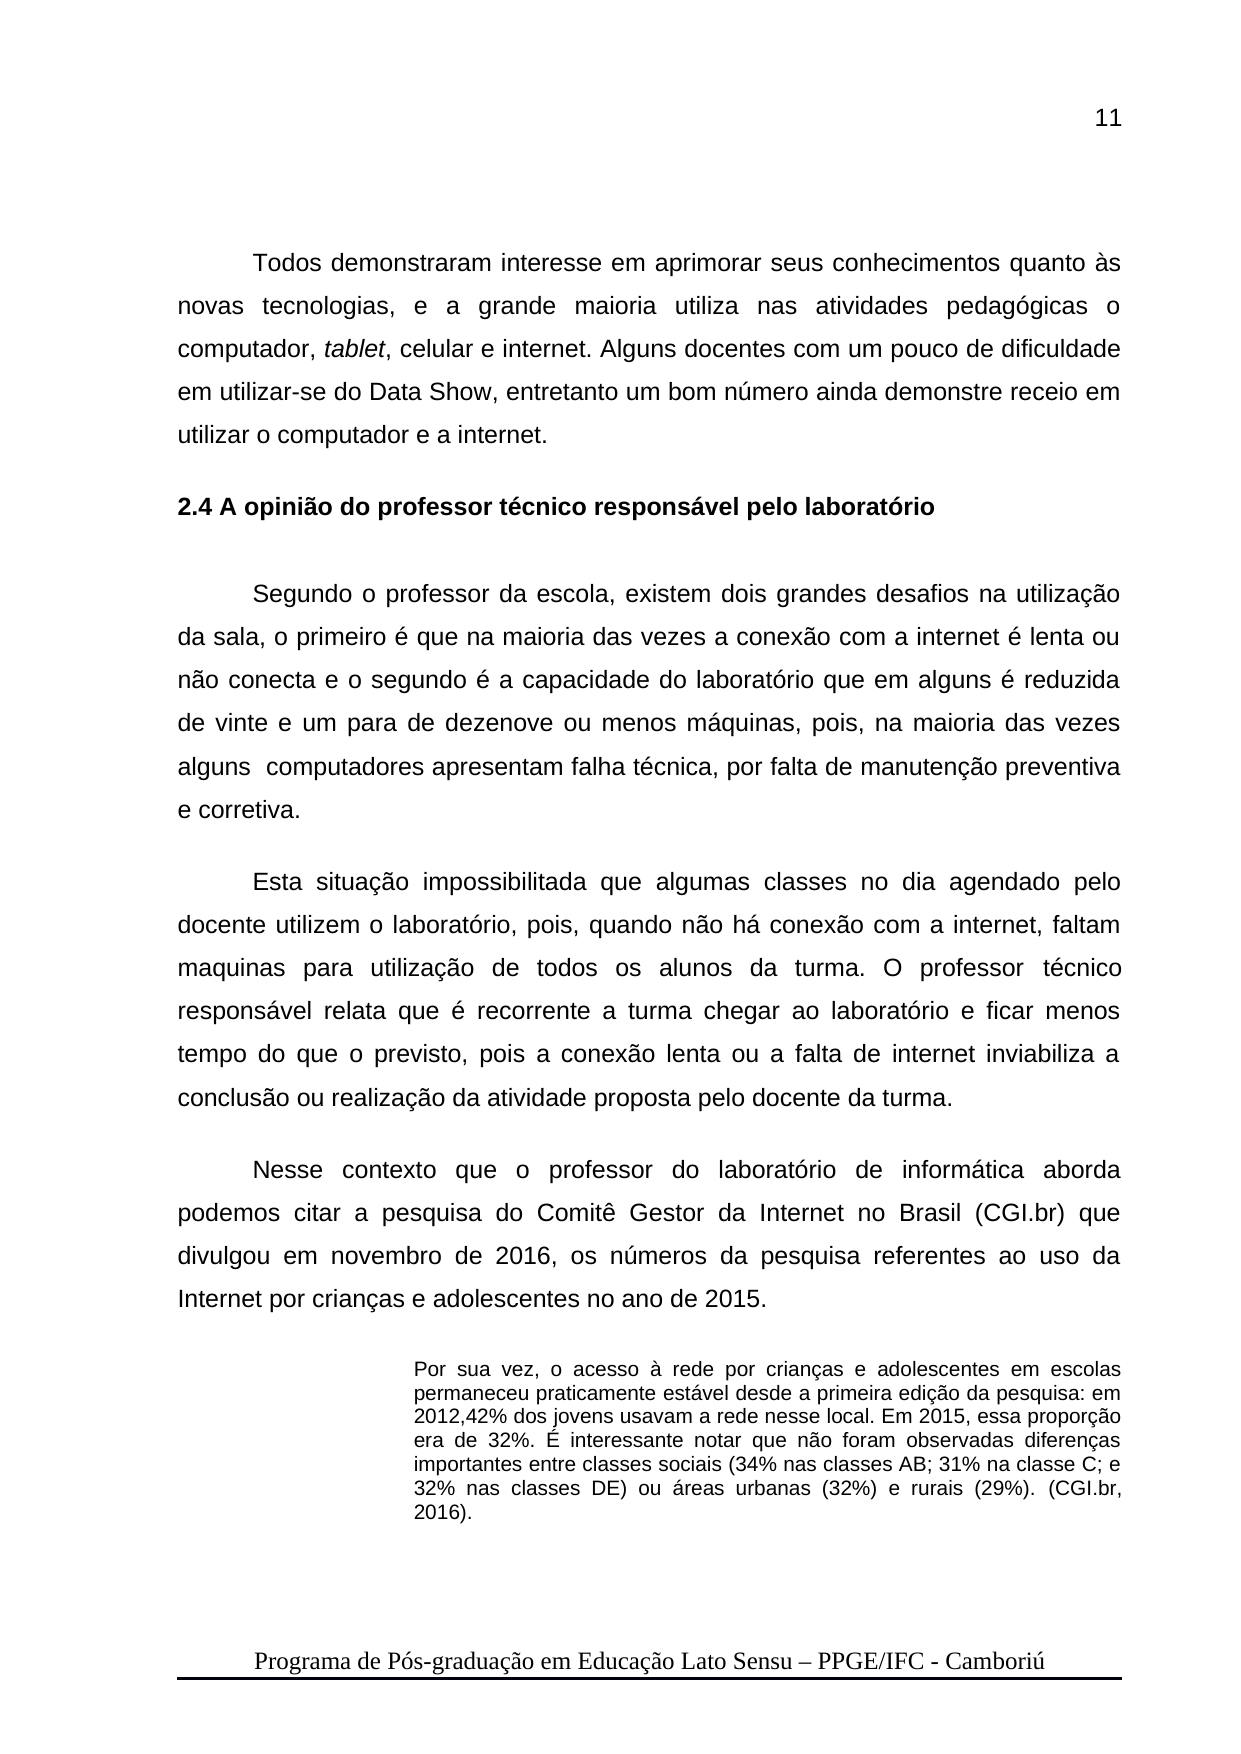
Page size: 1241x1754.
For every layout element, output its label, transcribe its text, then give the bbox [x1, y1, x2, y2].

text Esta situação impossibilitada que algumas classes no dia agendado pelo docente utilizem o laboratório, pois, quando não há conexão com a internet, faltam maquinas para utilização de todos os alunos da turma. O professor técnico responsável relata que é recorrente a turma chegar ao laboratório e ficar menos tempo do que o previsto, pois a conexão lenta ou a falta de internet inviabiliza a conclusão ou realização da atividade proposta pelo docente da turma. [177, 867, 1122, 1111]
text Nesse contexto que o professor do laboratório de informática aborda podemos citar a pesquisa do Comitê Gestor da Internet no Brasil (CGI.br) que divulgou em novembro de 2016, os números da pesquisa referentes ao uso da Internet por crianças e adolescentes no ano de 2015. [177, 1155, 1122, 1313]
text 2.4 A opinião do professor técnico responsável pelo laboratório [177, 492, 1122, 521]
text Todos demonstraram interesse em aprimorar seus conhecimentos quanto às novas tecnologias, e a grande maioria utiliza nas atividades pedagógicas o computador, tablet, celular e internet. Alguns docentes com um pouco de dificuldade em utilizar-se do Data Show, entretanto um bom número ainda demonstre receio em utilizar o computador e a internet. [177, 247, 1122, 449]
text Segundo o professor da escola, existem dois grandes desafios na utilização da sala, o primeiro é que na maioria das vezes a conexão com a internet é lenta ou não conecta e o segundo é a capacidade do laboratório que em alguns é reduzida de vinte e um para de dezenove ou menos máquinas, pois, na maioria das vezes alguns computadores apresentam falha técnica, por falta de manutenção preventiva e corretiva. [177, 579, 1122, 823]
text Por sua vez, o acesso à rede por crianças e adolescentes em escolas permaneceu praticamente estável desde a primeira edição da pesquisa: em 2012,42% dos jovens usavam a rede nesse local. Em 2015, essa proporção era de 32%. É interessante notar que não foram observadas diferenças importantes entre classes sociais (34% nas classes AB; 31% na classe C; e 32% nas classes DE) ou áreas urbanas (32%) e rurais (29%). (CGI.br, 2016). [413, 1356, 1122, 1524]
